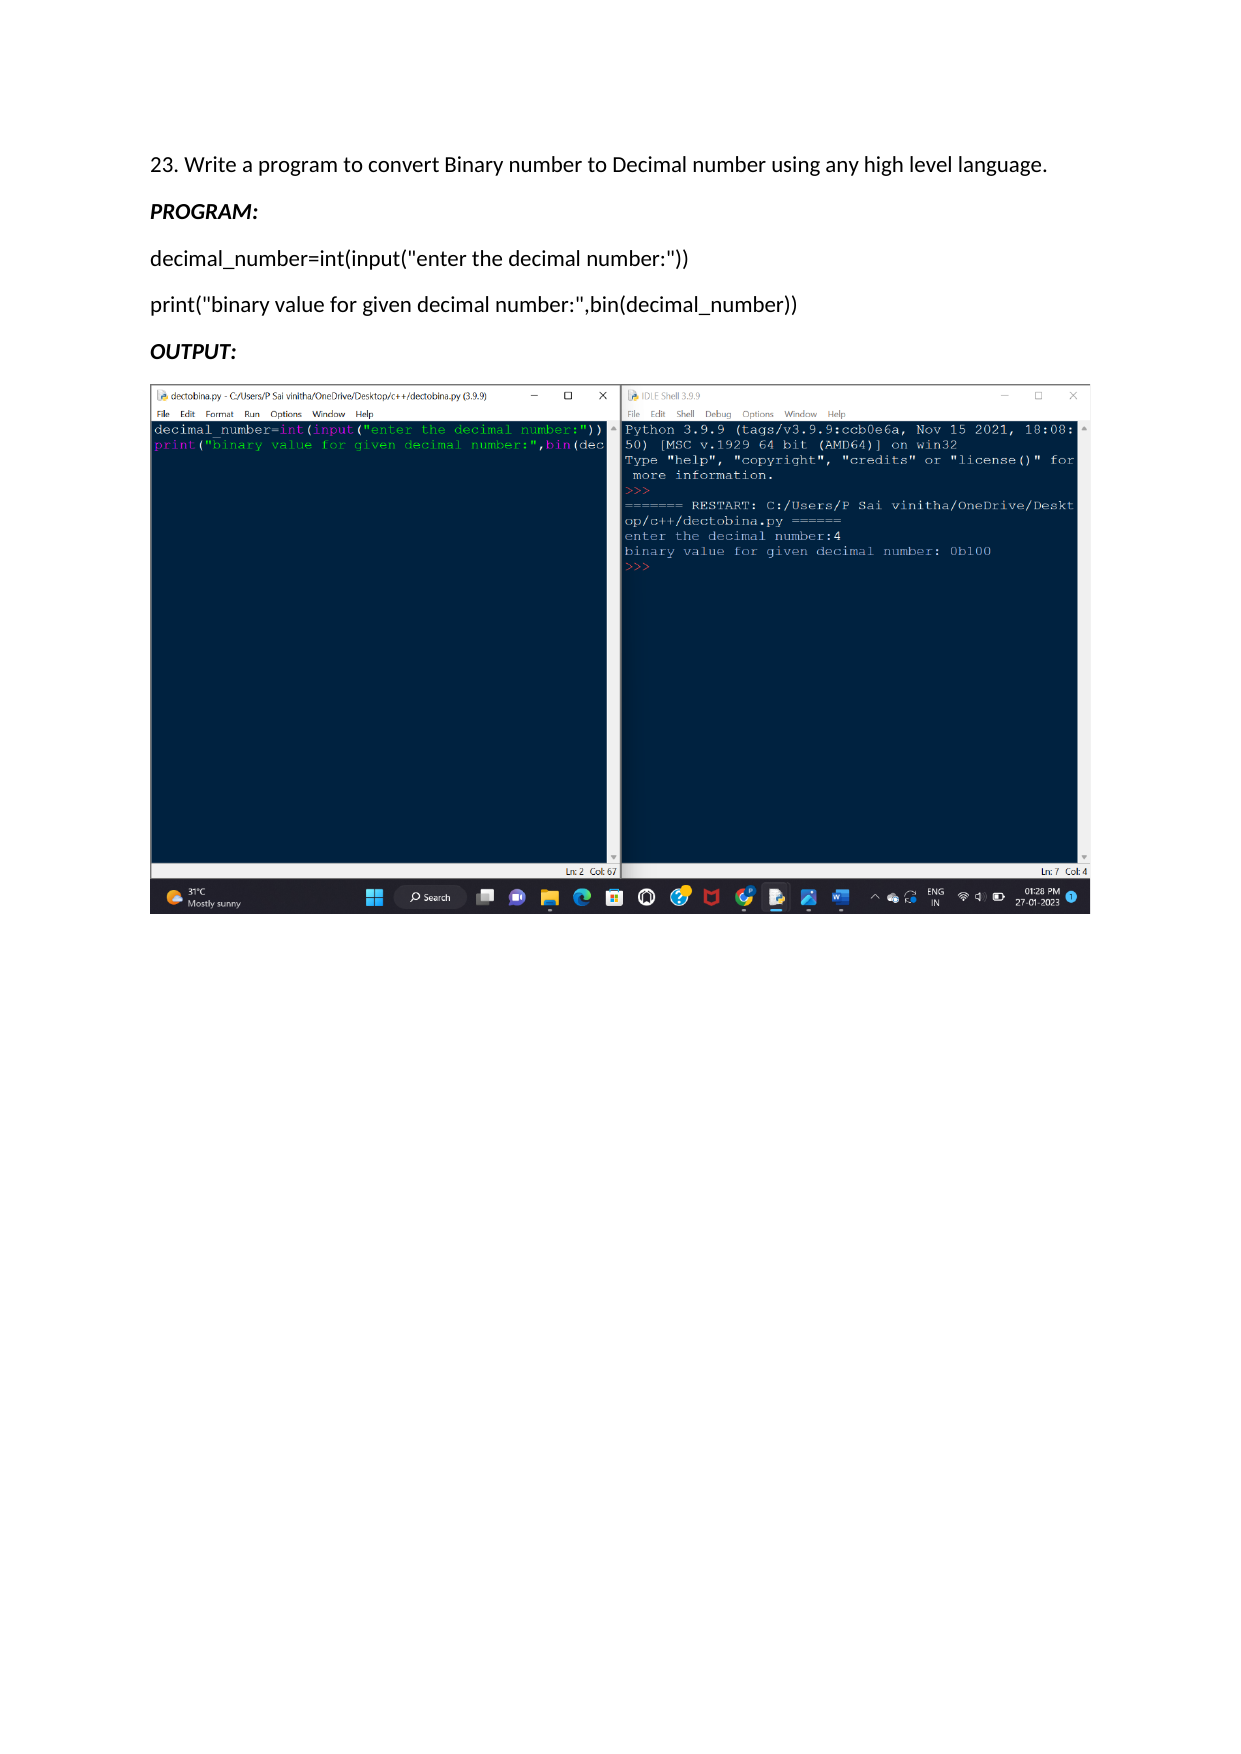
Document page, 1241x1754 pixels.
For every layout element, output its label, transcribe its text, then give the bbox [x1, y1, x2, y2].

text PROGRAM: [150, 197, 1090, 225]
text 23. Write a program to convert Binary number to Decimal number using any high level language. [150, 150, 1090, 178]
picture [150, 384, 1091, 914]
text decimal_number=int(input("enter the decimal number:")) [150, 244, 1090, 272]
text print("binary value for given decimal number:",bin(decimal_number)) [150, 291, 1090, 319]
text OUTPUT: [150, 337, 1090, 366]
